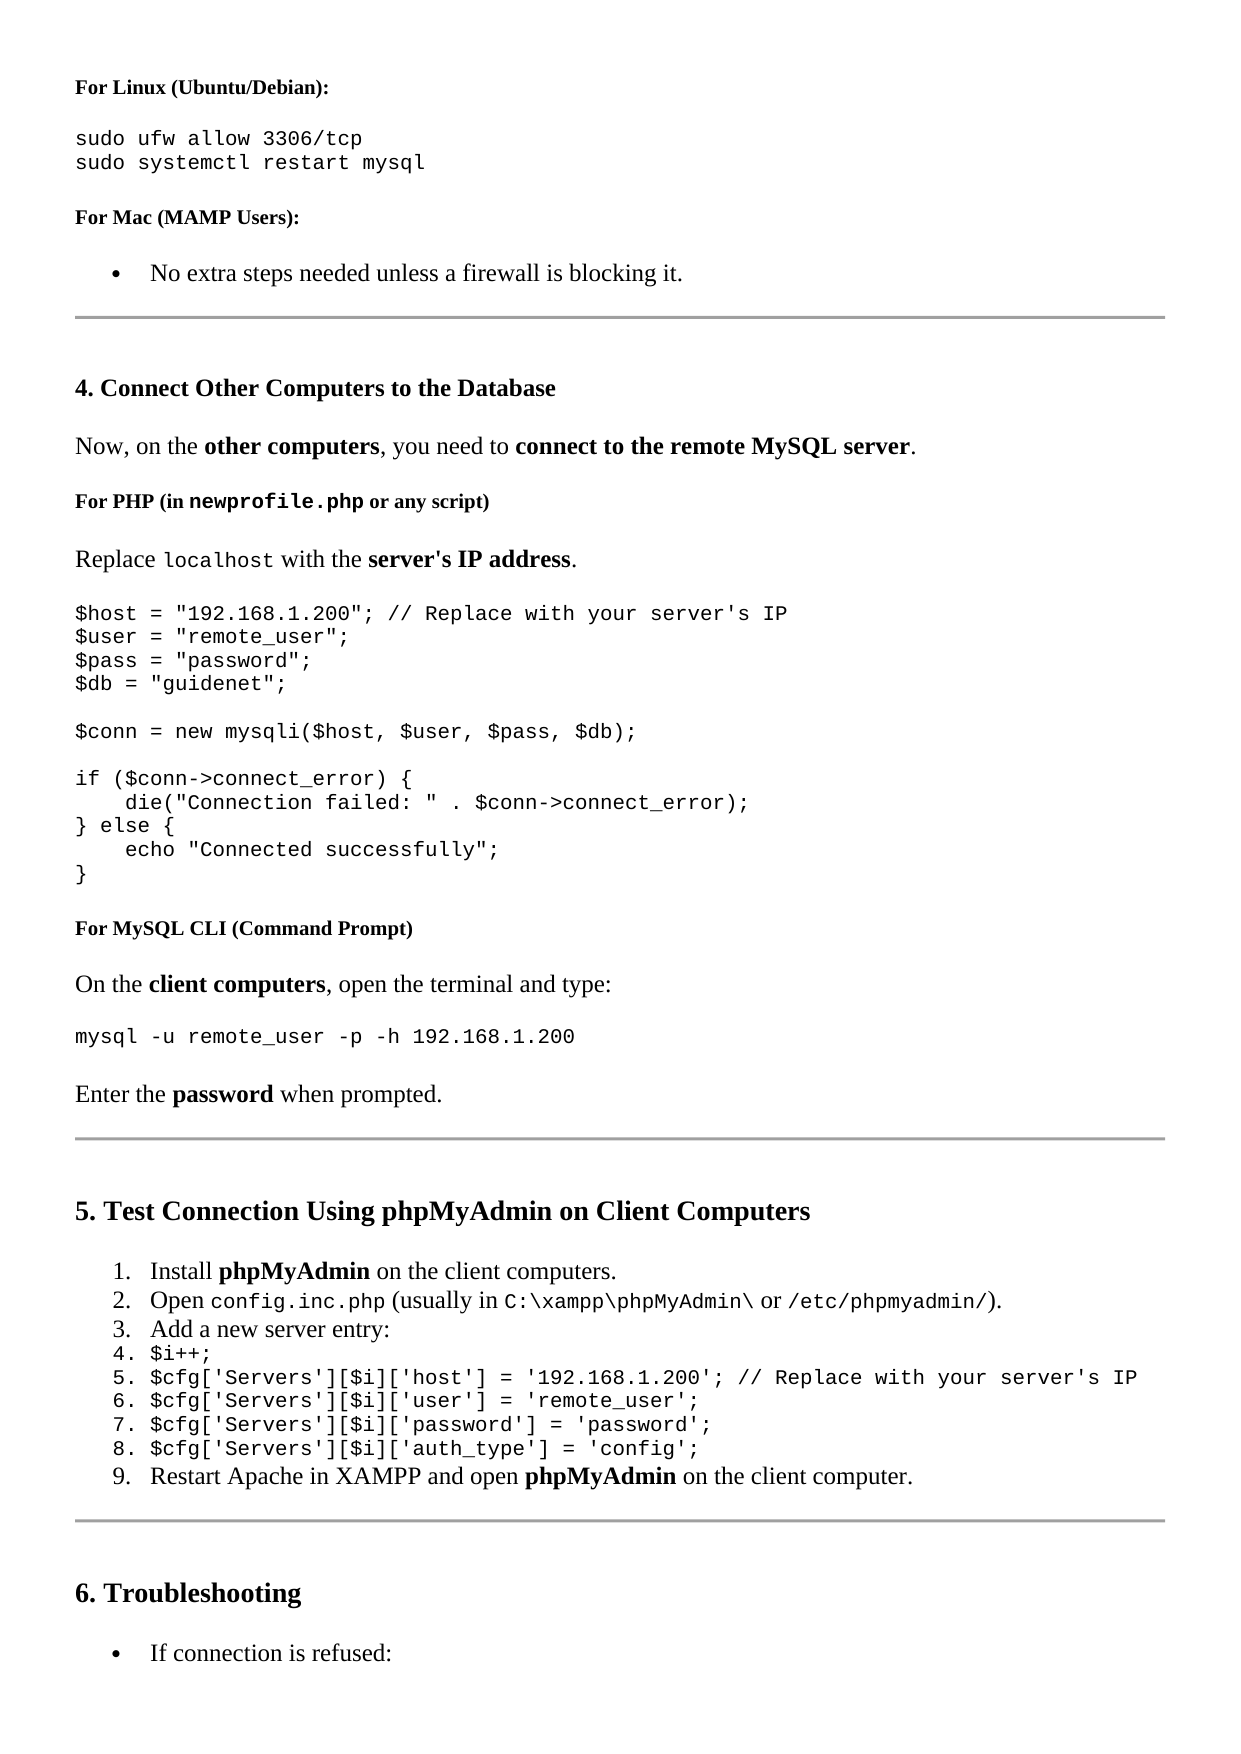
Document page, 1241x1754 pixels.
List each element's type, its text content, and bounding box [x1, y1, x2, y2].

text mysql -u remote_user -p -h 192.168.1.200 [75, 1027, 1165, 1050]
text $db = "guidenet"; [75, 673, 1165, 697]
text sudo systemctl restart mysql [75, 152, 1165, 176]
text } else { [75, 815, 1165, 839]
list $i++; [112, 1343, 1165, 1367]
text For MySQL CLI (Command Prompt) [75, 915, 1165, 939]
list Restart Apache in XAMPP and open phpMyAdmin on the client computer. [112, 1461, 1165, 1490]
list Install phpMyAdmin on the client computers. [112, 1256, 1165, 1285]
text Replace localhost with the server's IP address. [75, 544, 1165, 573]
text On the client computers, open the terminal and type: [75, 969, 1165, 997]
text if ($conn->connect_error) { [75, 768, 1165, 792]
text 6. Troubleshooting [75, 1576, 1165, 1609]
text For Linux (Ubuntu/Debian): [75, 75, 1165, 99]
list Add a new server entry: [112, 1314, 1165, 1343]
list $cfg['Servers'][$i]['user'] = 'remote_user'; [112, 1390, 1165, 1414]
list No extra steps needed unless a firewall is blocking it. [112, 258, 1165, 287]
text For PHP (in newprofile.php or any script) [75, 489, 1165, 514]
text sudo ufw allow 3306/tcp [75, 128, 1165, 152]
list $cfg['Servers'][$i]['password'] = 'password'; [112, 1414, 1165, 1438]
text $user = "remote_user"; [75, 626, 1165, 650]
text For Mac (MAMP Users): [75, 205, 1165, 229]
text Enter the password when prompted. [75, 1079, 1165, 1108]
text $host = "192.168.1.200"; // Replace with your server's IP [75, 602, 1165, 626]
text } [75, 863, 1165, 886]
text $conn = new mysqli($host, $user, $pass, $db); [75, 721, 1165, 744]
text die("Connection failed: " . $conn->connect_error); [75, 792, 1165, 815]
text 5. Test Connection Using phpMyAdmin on Client Computers [75, 1194, 1165, 1227]
text Now, on the other computers, you need to connect to the remote MySQL server. [75, 431, 1165, 460]
list If connection is refused: [112, 1638, 1165, 1667]
list $cfg['Servers'][$i]['host'] = '192.168.1.200'; // Replace with your server's IP [112, 1367, 1165, 1390]
list $cfg['Servers'][$i]['auth_type'] = 'config'; [112, 1438, 1165, 1461]
text 4. Connect Other Computers to the Database [75, 373, 1165, 402]
text $pass = "password"; [75, 650, 1165, 673]
list Open config.inc.php (usually in C:\xampp\phpMyAdmin\ or /etc/phpmyadmin/). [112, 1285, 1165, 1314]
text echo "Connected successfully"; [75, 839, 1165, 863]
